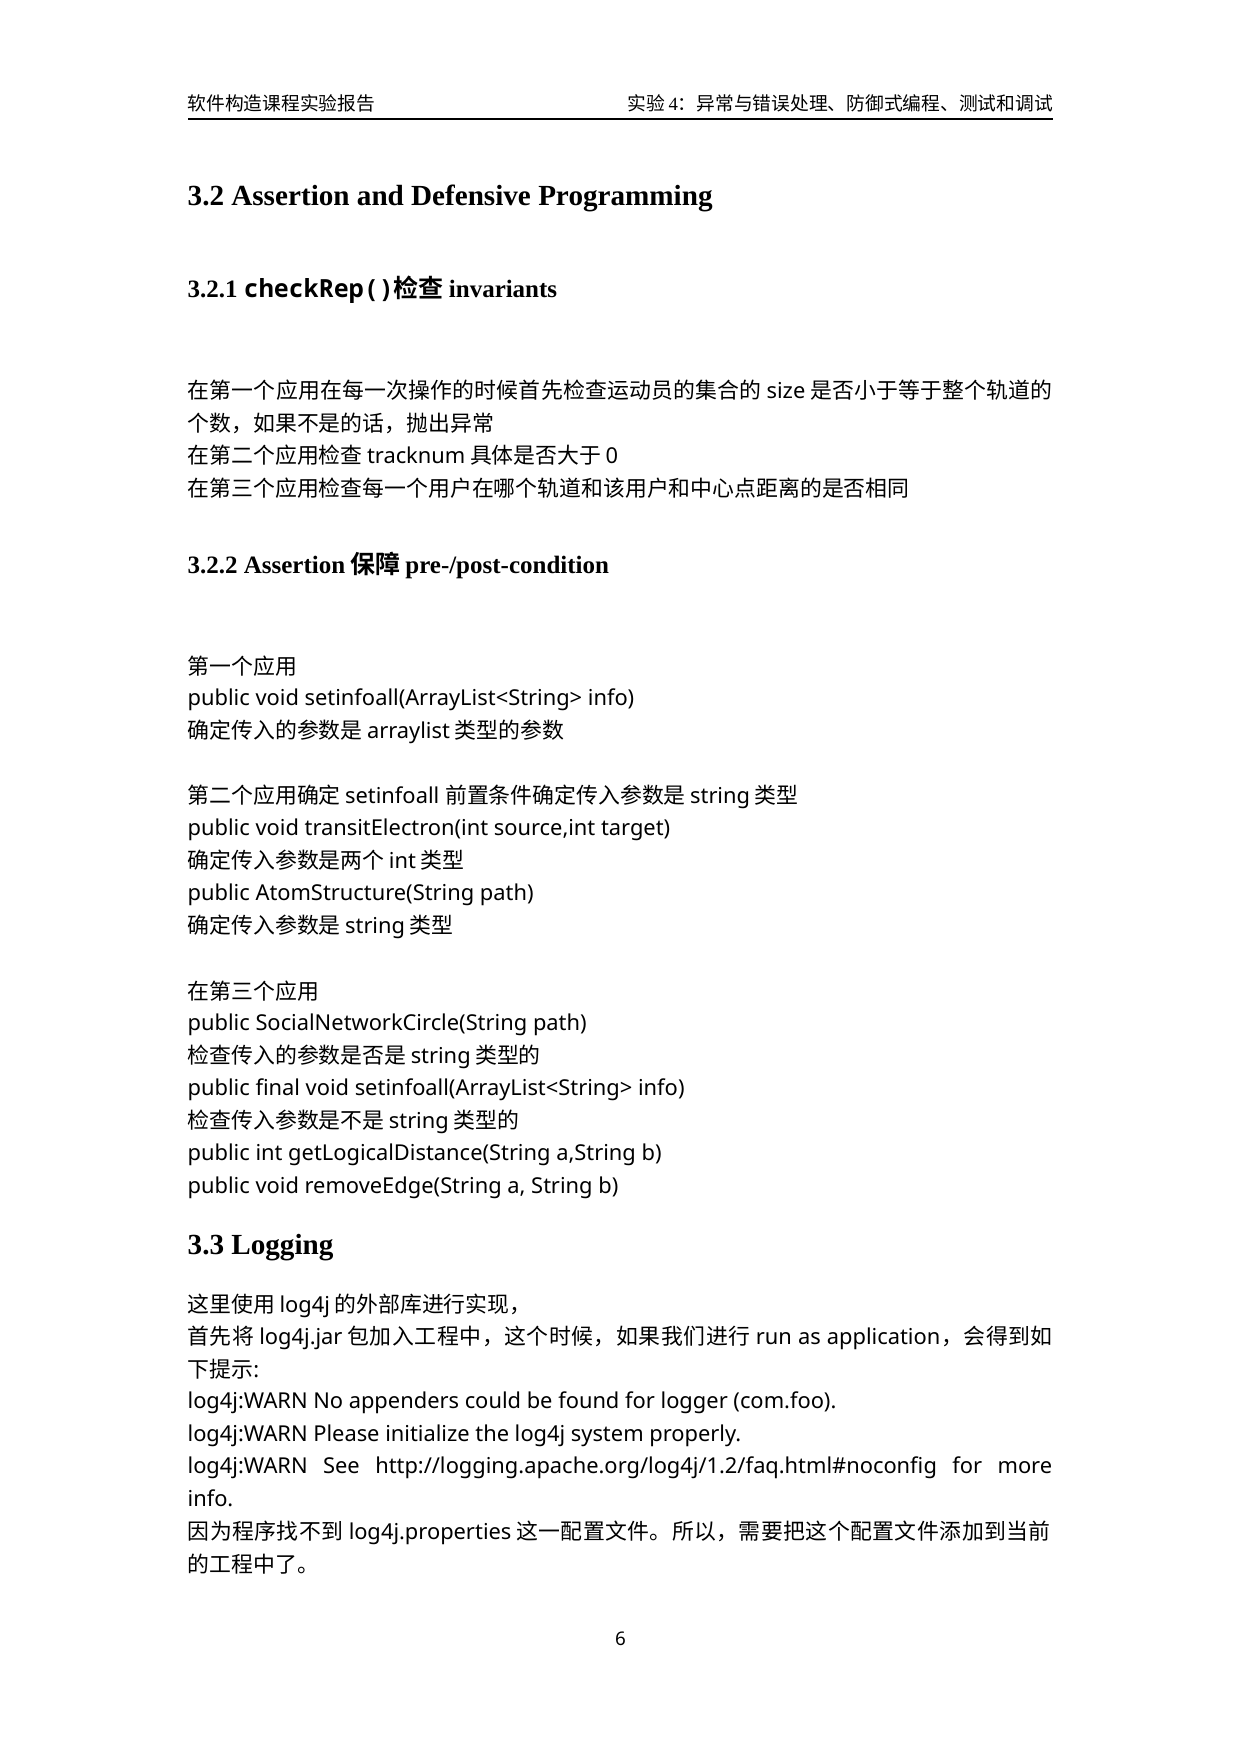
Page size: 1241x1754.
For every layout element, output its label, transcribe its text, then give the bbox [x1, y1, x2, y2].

subtitle Assertion保障pre-/post-condition [187, 530, 1053, 595]
text 在第一个应用在每一次操作的时候首先检查运动员的集合的size是否小于等于整个轨道的个数，如果不是的话，抛出异常 [187, 373, 1053, 438]
text 在第三个应用检查每一个用户在哪个轨道和该用户和中心点距离的是否相同 [187, 470, 1053, 503]
text 这里使用log4j的外部库进行实现， [187, 1287, 1053, 1319]
text 第一个应用 [187, 648, 1053, 681]
text log4j:WARN See http://logging.apache.org/log4j/1.2/faq.html#noconfig for more info. [187, 1449, 1053, 1514]
text public void transitElectron(int source,int target) [187, 811, 1053, 843]
text 在第三个应用 [187, 973, 1053, 1006]
text 在第二个应用检查tracknum具体是否大于0 [187, 438, 1053, 470]
text log4j:WARN Please initialize the log4j system properly. [187, 1417, 1053, 1449]
text public int getLogicalDistance(String a,String b) [187, 1136, 1053, 1168]
text public void removeEdge(String a, String b) [187, 1168, 1053, 1201]
text public final void setinfoall(ArrayList<String> info) [187, 1071, 1053, 1103]
text public AtomStructure(String path) [187, 876, 1053, 908]
text 因为程序找不到log4j.properties这一配置文件。所以，需要把这个配置文件添加到当前的工程中了。 [187, 1514, 1053, 1579]
text 第二个应用确定setinfoall 前置条件确定传入参数是string类型 [187, 778, 1053, 811]
subtitle checkRep()检查invariants [187, 254, 1053, 319]
text 检查传入参数是不是string类型的 [187, 1103, 1053, 1136]
text 检查传入的参数是否是string类型的 [187, 1038, 1053, 1071]
subtitle Assertion and Defensive Programming [187, 162, 1053, 227]
text public void setinfoall(ArrayList<String> info) [187, 681, 1053, 713]
subtitle Logging [187, 1211, 1053, 1276]
text public SocialNetworkCircle(String path) [187, 1006, 1053, 1038]
text 确定传入参数是string类型 [187, 908, 1053, 941]
text 确定传入的参数是arraylist类型的参数 [187, 713, 1053, 746]
text 确定传入参数是两个int类型 [187, 843, 1053, 876]
text log4j:WARN No appenders could be found for logger (com.foo). [187, 1384, 1053, 1417]
text 首先将log4j.jar包加入工程中，这个时候，如果我们进行run as application，会得到如下提示: [187, 1319, 1053, 1384]
